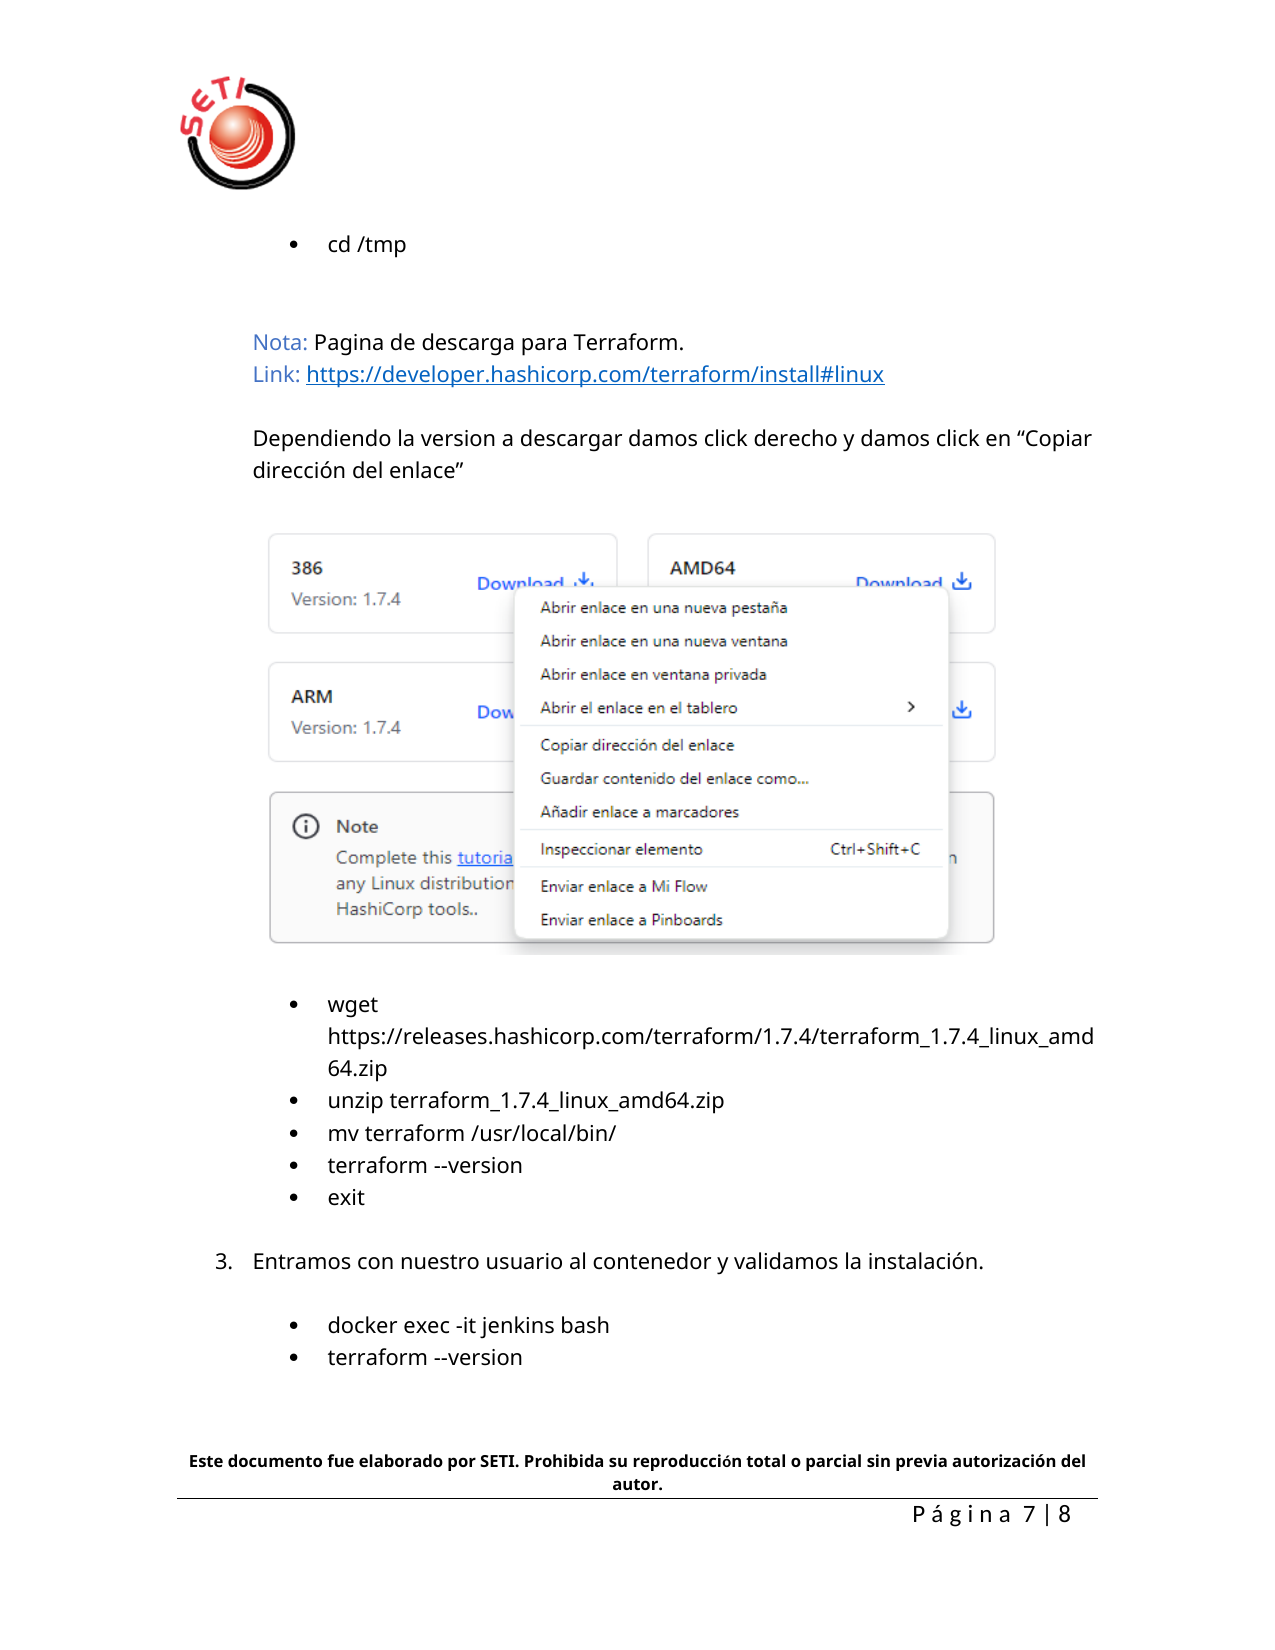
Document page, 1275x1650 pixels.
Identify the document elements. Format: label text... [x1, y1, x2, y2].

list Nota: Pagina de descarga para Terraform. [252, 327, 1098, 356]
list mv terraform /usr/local/bin/ [290, 1118, 1098, 1147]
list exit [290, 1182, 1098, 1212]
list terraform --version [290, 1342, 1098, 1372]
list Entramos con nuestro usuario al contenedor y validamos la instalación. [215, 1246, 1098, 1276]
list unzip terraform_1.7.4_linux_amd64.zip [290, 1086, 1098, 1115]
list docker exec -it jenkins bash [290, 1310, 1098, 1340]
list Link: https://developer.hashicorp.com/terraform/install#linux [252, 359, 1098, 388]
list wget https://releases.hashicorp.com/terraform/1.7.4/terraform_1.7.4_linux_amd64.zip [290, 989, 1098, 1083]
picture [252, 519, 1004, 955]
list terraform --version [290, 1150, 1098, 1179]
list cd /tmp [290, 229, 1098, 259]
picture [177, 73, 305, 201]
list Dependiendo la version a descargar damos click derecho y damos click en “Copiar dirección del enlace” [252, 423, 1098, 485]
